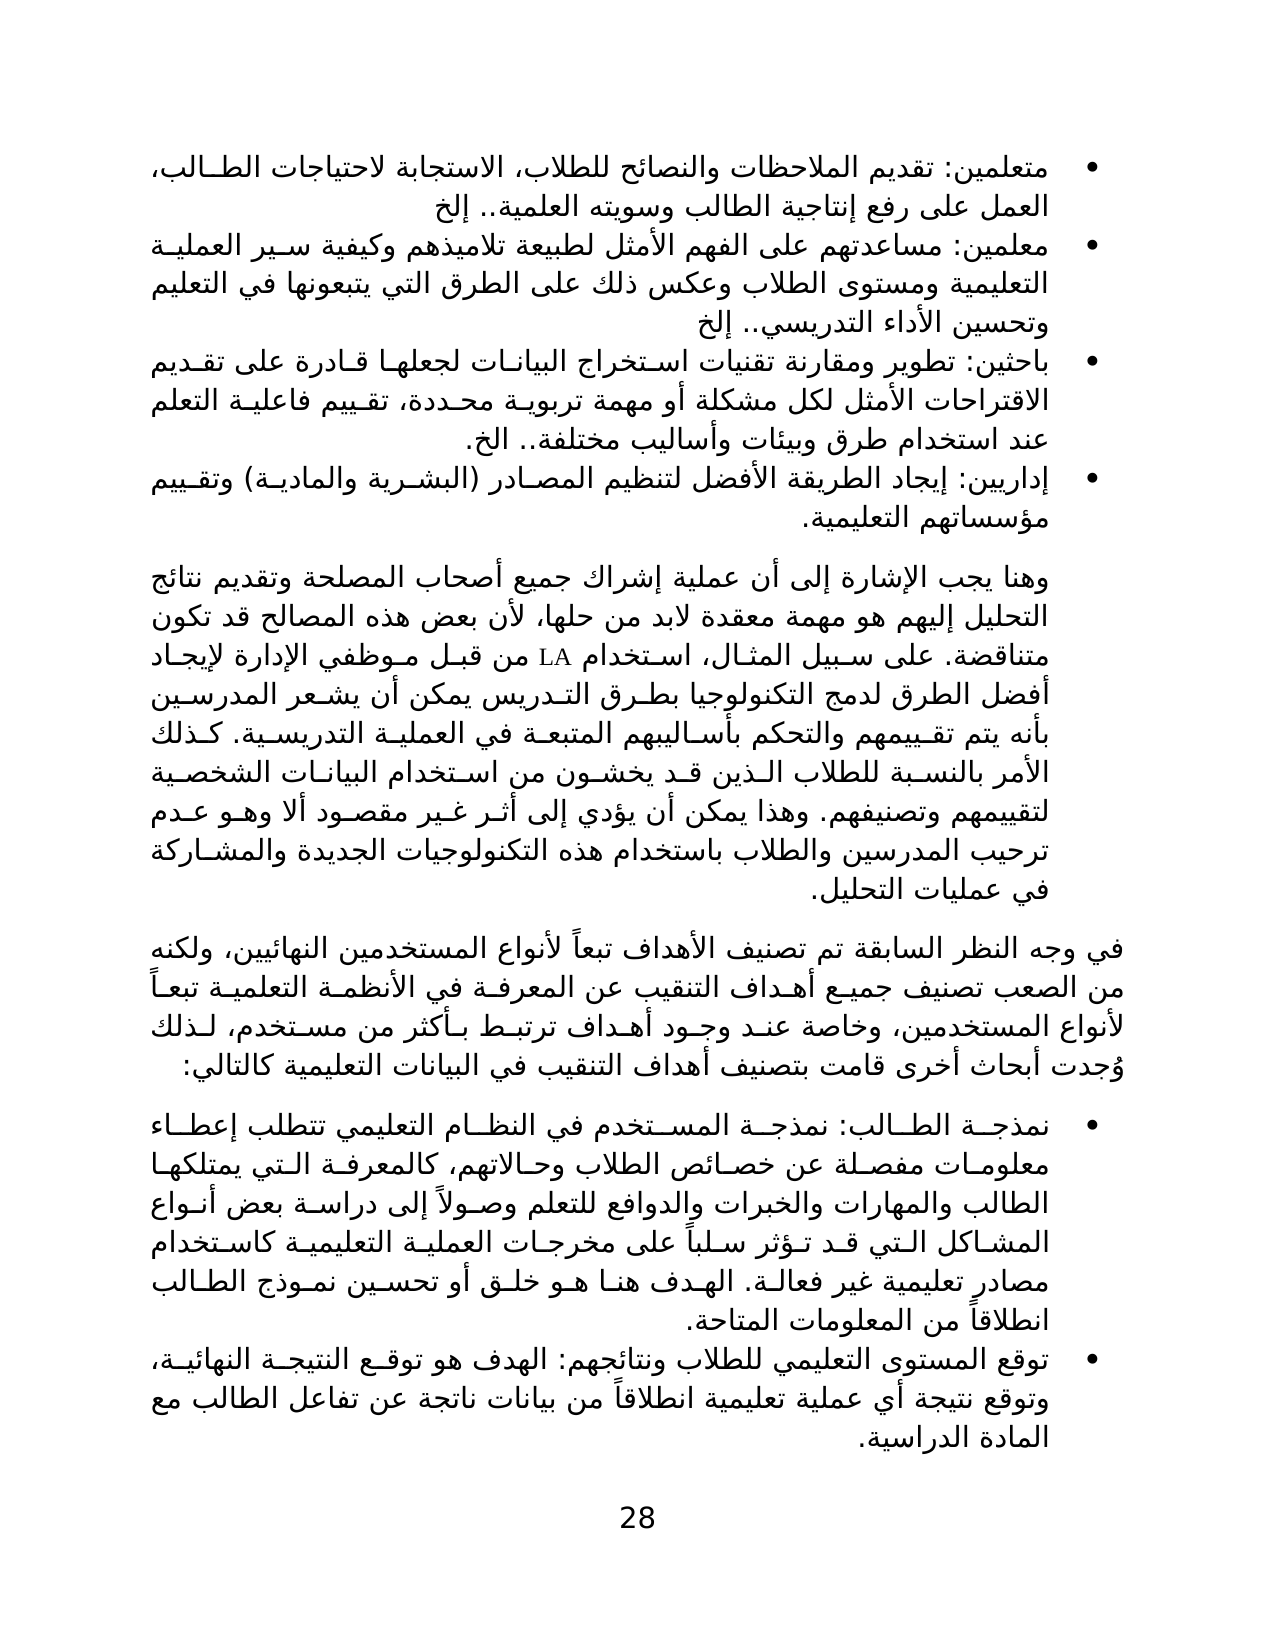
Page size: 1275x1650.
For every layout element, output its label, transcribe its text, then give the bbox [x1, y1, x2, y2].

list إداريين: إيجاد الطريقة الأفضل لتنظيم المصادر (البشرية والمادية) وتقييم مؤسساتهم التعليمية. [150, 462, 1087, 534]
text في وجه النظر السابقة تم تصنيف الأهداف تبعاً لأنواع المستخدمين النهائيين، ولكنه من الصعب تصنيف جميع أهداف التنقيب عن المعرفة في الأنظمة التعلمية تبعاً لأنواع المستخدمين، وخاصة عند وجود أهداف ترتبط بأكثر من مستخدم، لذلك وُجدت أبحاث أخرى قامت بتصنيف أهداف التنقيب في البيانات التعليمية كالتالي: [150, 932, 1125, 1083]
text وهنا يجب الإشارة إلى أن عملية إشراك جميع أصحاب المصلحة وتقديم نتائج التحليل إليهم هو مهمة معقدة لابد من حلها، لأن بعض هذه المصالح قد تكون متناقضة. على سبيل المثال، استخدام LA من قبل موظفي الإدارة لإيجاد أفضل الطرق لدمج التكنولوجيا بطرق التدريس يمكن أن يشعر المدرسين بأنه يتم تقييمهم والتحكم بأساليبهم المتبعة في العملية التدريسية. كذلك الأمر بالنسبة للطلاب الذين قد يخشون من استخدام البيانات الشخصية لتقييمهم وتصنيفهم. وهذا يمكن أن يؤدي إلى أثر غير مقصود ألا وهو عدم ترحيب المدرسين والطلاب باستخدام هذه التكنولوجيات الجديدة والمشاركة في عمليات التحليل. [150, 560, 1050, 906]
list معلمين: مساعدتهم على الفهم الأمثل لطبيعة تلاميذهم وكيفية سير العملية التعليمية ومستوى الطلاب وعكس ذلك على الطرق التي يتبعونها في التعليم وتحسين الأداء التدريسي.. إلخ [150, 228, 1087, 340]
list باحثين: تطوير ومقارنة تقنيات استخراج البيانات لجعلها قادرة على تقديم الاقتراحات الأمثل لكل مشكلة أو مهمة تربوية محددة، تقييم فاعلية التعلم عند استخدام طرق وبيئات وأساليب مختلفة.. الخ. [150, 345, 1087, 457]
list متعلمين: تقديم الملاحظات والنصائح للطلاب، الاستجابة لاحتياجات الطالب، العمل على رفع إنتاجية الطالب وسويته العلمية.. إلخ [150, 150, 1087, 223]
list توقع المستوى التعليمي للطلاب ونتائجهم: الهدف هو توقع النتيجة النهائية، وتوقع نتيجة أي عملية تعليمية انطلاقاً من بيانات ناتجة عن تفاعل الطالب مع المادة الدراسية. [150, 1342, 1087, 1454]
list نمذجة الطالب: نمذجة المستخدم في النظام التعليمي تتطلب إعطاء معلومات مفصلة عن خصائص الطلاب وحالاتهم، كالمعرفة التي يمتلكها الطالب والمهارات والخبرات والدوافع للتعلم وصولاً إلى دراسة بعض أنواع المشاكل التي قد تؤثر سلباً على مخرجات العملية التعليمية كاستخدام مصادر تعليمية غير فعالة. الهدف هنا هو خلق أو تحسين نموذج الطالب انطلاقاً من المعلومات المتاحة. [150, 1108, 1087, 1337]
